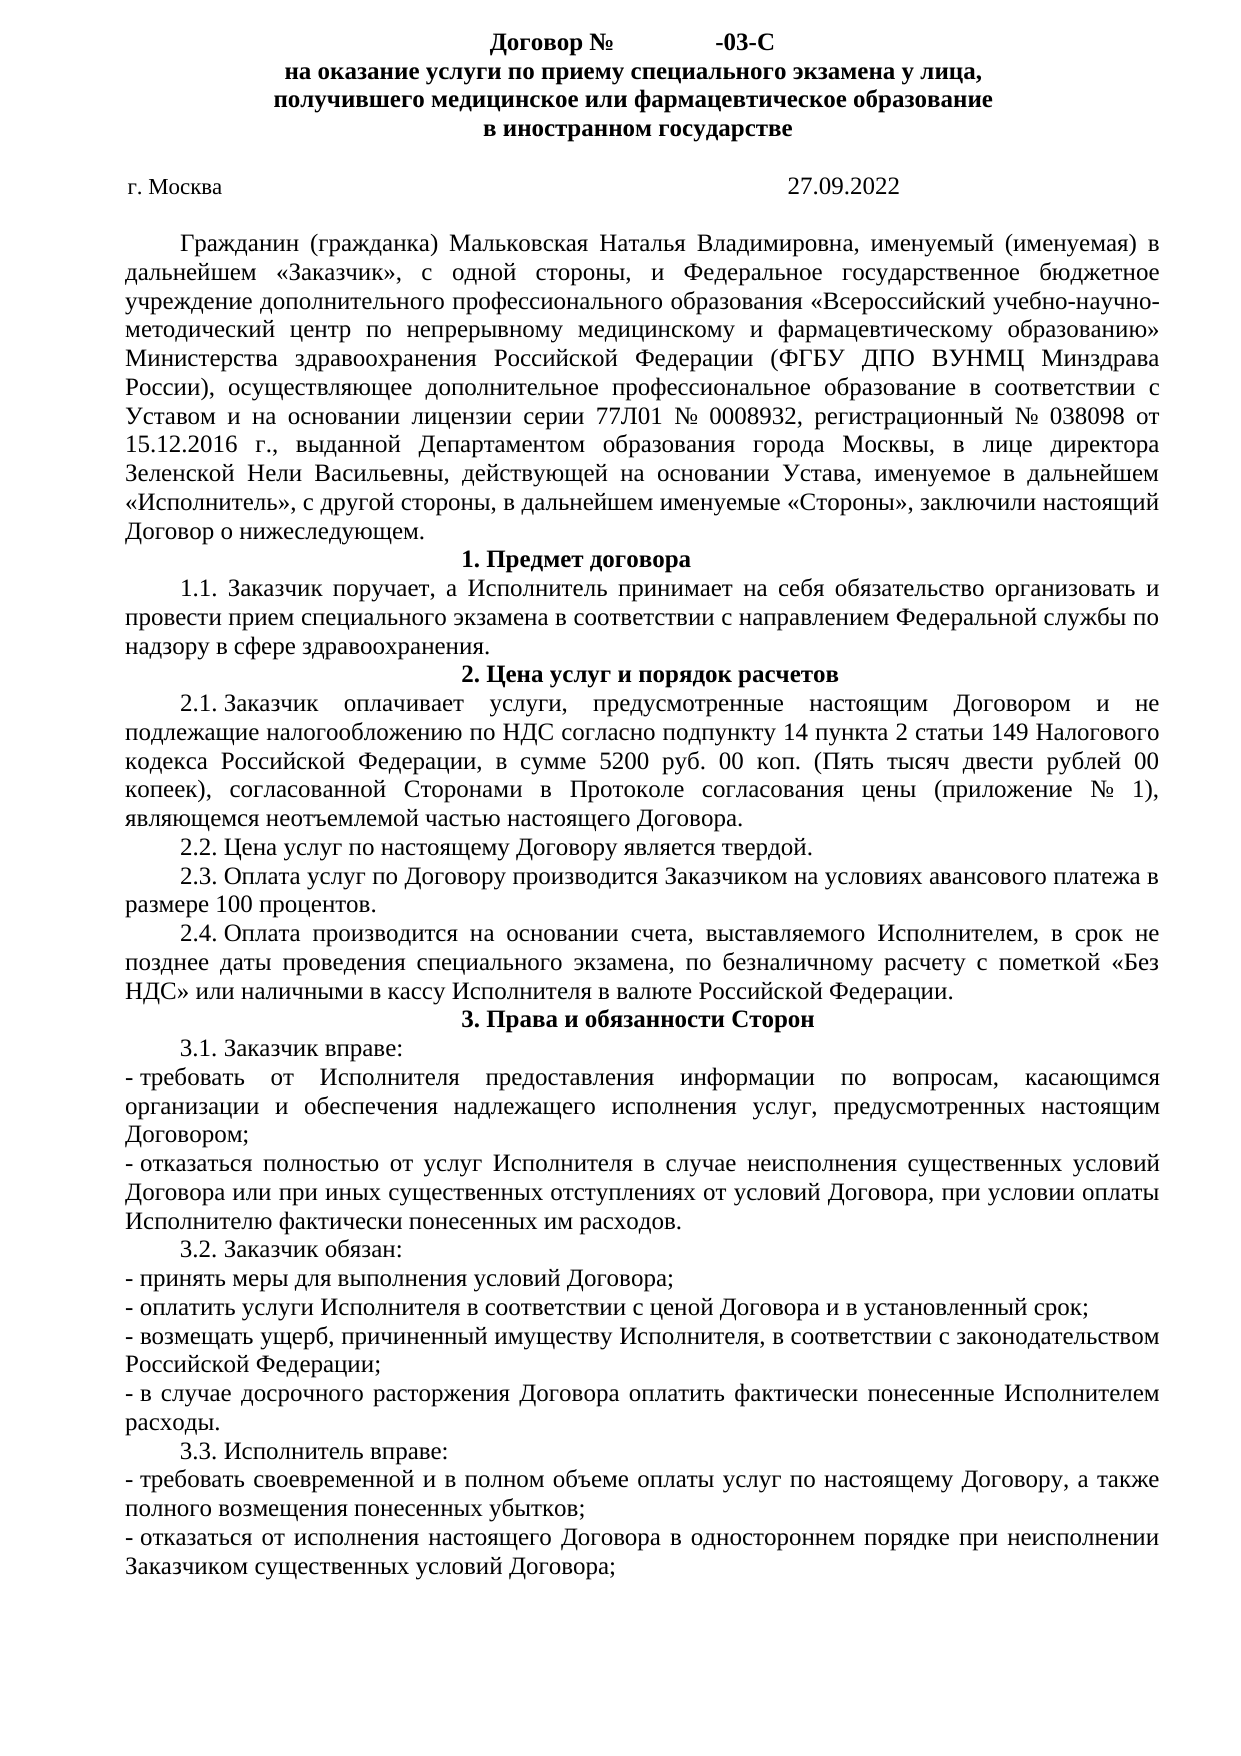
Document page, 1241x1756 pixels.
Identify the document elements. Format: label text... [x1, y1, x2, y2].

list Цена услуг по настоящему Договору является твердой. [125, 832, 1161, 861]
text Договор № -03-С [187, 27, 1077, 56]
list принять меры для выполнения условий Договора; [125, 1263, 1161, 1292]
text на оказание услуги по приему специального экзамена у лица, получившего медицинское или фармацевтическое образование [256, 56, 1010, 113]
list отказаться от исполнения настоящего Договора в одностороннем порядке при неисполнении Заказчиком существенных условий Договора; [125, 1522, 1161, 1579]
list Оплата производится на основании счета, выставляемого Исполнителем, в срок не позднее даты проведения специального экзамена, по безналичному расчету с пометкой «Без НДС» или наличными в кассу Исполнителя в валюте Российской Федерации. [125, 918, 1161, 1004]
list в случае досрочного расторжения Договора оплатить фактически понесенные Исполнителем расходы. [125, 1378, 1161, 1436]
text в иностранном государстве [112, 113, 1163, 142]
list Заказчик вправе: [179, 1033, 1161, 1062]
list отказаться полностью от услуг Исполнителя в случае неисполнения существенных условий Договора или при иных существенных отступлениях от условий Договора, при условии оплаты Исполнителю фактически понесенных им расходов. [125, 1148, 1161, 1234]
list Права и обязанности Сторон [461, 1004, 1169, 1033]
list Оплата услуг по Договору производится Заказчиком на условиях авансового платежа в размере 100 процентов. [125, 861, 1161, 918]
list Заказчик оплачивает услуги, предусмотренные настоящим Договором и не подлежащие налогообложению по НДС согласно подпункту 14 пункта 2 статьи 149 Налогового кодекса Российской Федерации, в сумме 5200 руб. 00 коп. (Пять тысяч двести рублей 00 копеек), согласованной Сторонами в Протоколе согласования цены (приложение № 1), являющемся неотъемлемой частью настоящего Договора. [125, 688, 1161, 832]
list возмещать ущерб, причиненный имуществу Исполнителя, в соответствии с законодательством Российской Федерации; [125, 1321, 1161, 1378]
list требовать своевременной и в полном объеме оплаты услуг по настоящему Договору, а также полного возмещения понесенных убытков; [125, 1464, 1161, 1522]
text 1.1. Заказчик поручает, а Исполнитель принимает на себя обязательство организовать и провести прием специального экзамена в соответствии с направлением Федеральной службы по надзору в сфере здравоохранения. [125, 573, 1161, 659]
list оплатить услуги Исполнителя в соответствии с ценой Договора и в установленный срок; [125, 1292, 1161, 1321]
list Цена услуг и порядок расчетов [461, 659, 1169, 688]
list требовать от Исполнителя предоставления информации по вопросам, касающимся организации и обеспечения надлежащего исполнения услуг, предусмотренных настоящим Договором; [125, 1062, 1161, 1148]
list Предмет договора [461, 544, 1169, 573]
list Заказчик обязан: [179, 1234, 1161, 1263]
list Исполнитель вправе: [179, 1436, 1161, 1464]
text Гражданин (гражданка) Мальковская Наталья Владимировна, именуемый (именуемая) в дальнейшем «Заказчик», с одной стороны, и Федеральное государственное бюджетное учреждение дополнительного профессионального образования «Всероссийский учебно-научно-методический центр по непрерывному медицинскому и фармацевтическому образованию» Министерства здравоохранения Российской Федерации (ФГБУ ДПО ВУНМЦ Минздрава России), осуществляющее дополнительное профессиональное образование в соответствии с Уставом и на основании лицензии серии 77Л01 № 0008932, регистрационный № 038098 от 15.12.2016 г., выданной Департаментом образования города Москвы, в лице директора Зеленской Нели Васильевны, действующей на основании Устава, именуемое в дальнейшем «Исполнитель», с другой стороны, в дальнейшем именуемые «Стороны», заключили настоящий Договор о нижеследующем. [125, 228, 1161, 544]
text г. Москва 27.09.2022 [127, 171, 1169, 199]
